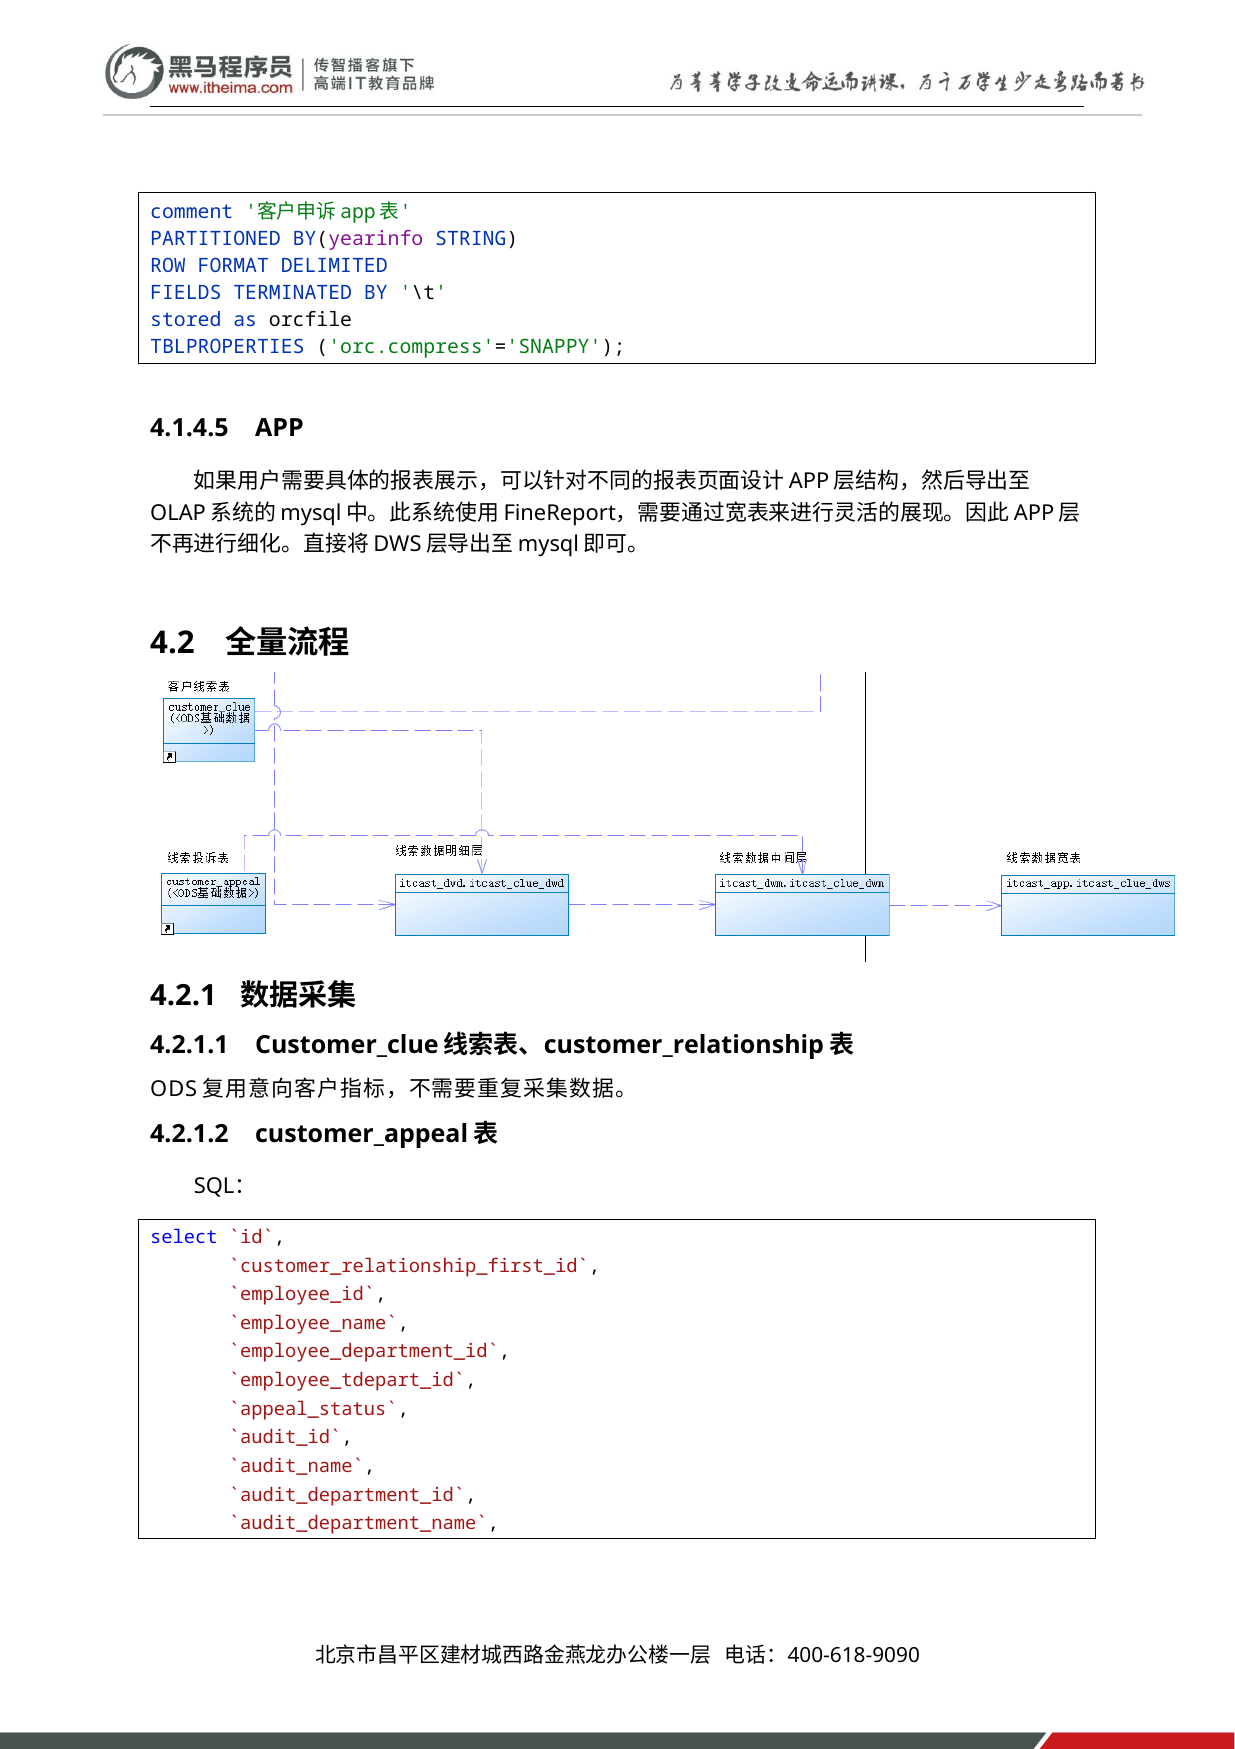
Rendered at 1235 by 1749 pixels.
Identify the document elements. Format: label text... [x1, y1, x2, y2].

picture [0, 1673, 1235, 1749]
subtitle 全量流程 [150, 617, 1084, 662]
text 如果用户需要具体的报表展示，可以针对不同的报表页面设计APP层结构，然后导出至OLAP系统的mysql中。此系统使用FineReport，需要通过宽表来进行灵活的展现。因此APP层不再进行细化。直接将DWS层导出至mysql即可。 [150, 463, 1084, 558]
text ODS复用意向客户指标，不需要重复采集数据。 [150, 1071, 1084, 1103]
subtitle APP [150, 410, 1084, 444]
subtitle customer_appeal表 [150, 1113, 1084, 1150]
picture [150, 672, 1212, 962]
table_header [139, 1220, 1095, 1538]
subtitle Customer_clue线索表、customer_relationship表 [150, 1025, 1084, 1061]
picture [0, 0, 1235, 123]
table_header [139, 193, 1095, 362]
text SQL： [150, 1168, 1084, 1200]
subtitle 数据采集 [150, 972, 1084, 1014]
